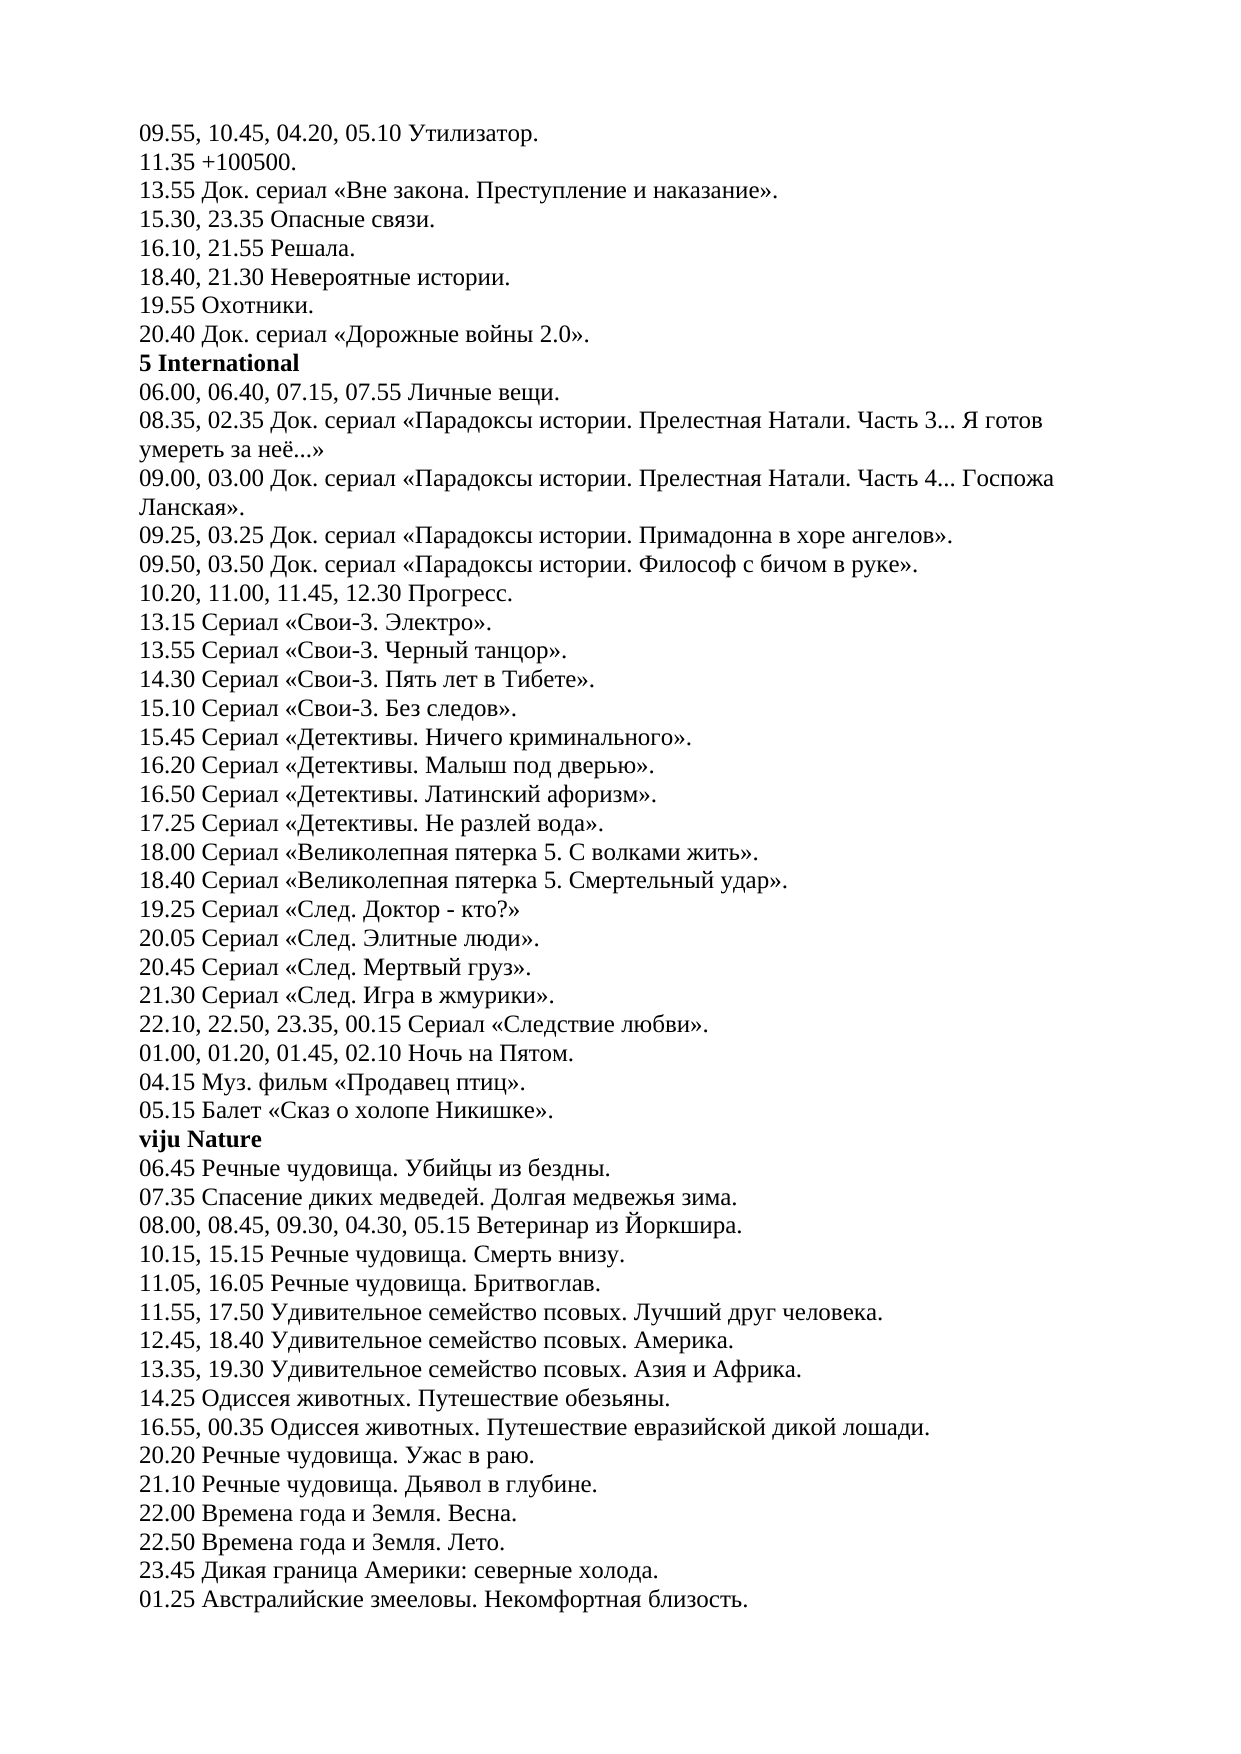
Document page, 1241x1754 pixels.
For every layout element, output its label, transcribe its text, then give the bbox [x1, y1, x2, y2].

text 04.15 Муз. фильм «Продавец птиц». [139, 1067, 1101, 1096]
text 11.55, 17.50 Удивительное семейство псовых. Лучший друг человека. [139, 1297, 1101, 1326]
text 19.55 Охотники. [139, 291, 1101, 319]
text 01.00, 01.20, 01.45, 02.10 Ночь на Пятом. [139, 1038, 1101, 1067]
text 09.50, 03.50 Док. сериал «Парадоксы истории. Философ с бичом в руке». [139, 549, 1101, 578]
text 22.00 Времена года и Земля. Весна. [139, 1498, 1101, 1527]
text 15.30, 23.35 Опасные связи. [139, 204, 1101, 233]
text 07.35 Спасение диких медведей. Долгая медвежья зима. [139, 1182, 1101, 1211]
text 12.45, 18.40 Удивительное семейство псовых. Америка. [139, 1326, 1101, 1354]
text 19.25 Сериал «След. Доктор - кто?» [139, 894, 1101, 923]
text 16.20 Сериал «Детективы. Малыш под дверью». [139, 751, 1101, 779]
text 18.00 Сериал «Великолепная пятерка 5. С волками жить». [139, 837, 1101, 866]
text 01.25 Австралийские змееловы. Некомфортная близость. [139, 1584, 1101, 1613]
text 08.35, 02.35 Док. сериал «Парадоксы истории. Прелестная Натали. Часть 3... Я готов умереть за неё...» [139, 406, 1101, 463]
text 22.50 Времена года и Земля. Лето. [139, 1527, 1101, 1556]
text 16.10, 21.55 Решала. [139, 233, 1101, 262]
text 20.20 Речные чудовища. Ужас в раю. [139, 1441, 1101, 1469]
text 14.25 Одиссея животных. Путешествие обезьяны. [139, 1383, 1101, 1412]
text 16.50 Сериал «Детективы. Латинский афоризм». [139, 779, 1101, 808]
text 21.10 Речные чудовища. Дьявол в глубине. [139, 1469, 1101, 1498]
text 21.30 Сериал «След. Игра в жмурики». [139, 981, 1101, 1009]
text 13.55 Док. сериал «Вне закона. Преступление и наказание». [139, 176, 1101, 204]
text 09.55, 10.45, 04.20, 05.10 Утилизатор. [139, 118, 1101, 147]
text 10.20, 11.00, 11.45, 12.30 Прогресс. [139, 578, 1101, 607]
text 08.00, 08.45, 09.30, 04.30, 05.15 Ветеринар из Йоркшира. [139, 1211, 1101, 1239]
text 11.35 +100500. [139, 147, 1101, 176]
text 16.55, 00.35 Одиссея животных. Путешествие евразийской дикой лошади. [139, 1412, 1101, 1441]
text 20.45 Сериал «След. Мертвый груз». [139, 952, 1101, 981]
text 06.00, 06.40, 07.15, 07.55 Личные вещи. [139, 377, 1101, 406]
text 09.25, 03.25 Док. сериал «Парадоксы истории. Примадонна в хоре ангелов». [139, 521, 1101, 549]
text 18.40 Сериал «Великолепная пятерка 5. Смертельный удар». [139, 866, 1101, 894]
text 15.10 Сериал «Свои-3. Без следов». [139, 693, 1101, 722]
text 13.15 Сериал «Свои-3. Электро». [139, 607, 1101, 636]
text 23.45 Дикая граница Америки: северные холода. [139, 1556, 1101, 1584]
text 17.25 Сериал «Детективы. Не разлей вода». [139, 808, 1101, 837]
text 14.30 Сериал «Свои-3. Пять лет в Тибете». [139, 664, 1101, 693]
text 13.35, 19.30 Удивительное семейство псовых. Азия и Африка. [139, 1354, 1101, 1383]
text viju Nature [139, 1124, 1101, 1153]
text 09.00, 03.00 Док. сериал «Парадоксы истории. Прелестная Натали. Часть 4... Госпожа Ланская». [139, 463, 1101, 521]
text 20.40 Док. сериал «Дорожные войны 2.0». [139, 319, 1101, 348]
text 06.45 Речные чудовища. Убийцы из бездны. [139, 1153, 1101, 1182]
text 15.45 Сериал «Детективы. Ничего криминального». [139, 722, 1101, 751]
text 10.15, 15.15 Речные чудовища. Смерть внизу. [139, 1239, 1101, 1268]
text 11.05, 16.05 Речные чудовища. Бритвоглав. [139, 1268, 1101, 1297]
text 13.55 Сериал «Свои-3. Черный танцор». [139, 636, 1101, 664]
text 5 International [139, 348, 1101, 377]
text 20.05 Сериал «След. Элитные люди». [139, 923, 1101, 952]
text 05.15 Балет «Сказ о холопе Никишке». [139, 1096, 1101, 1124]
text 22.10, 22.50, 23.35, 00.15 Сериал «Следствие любви». [139, 1009, 1101, 1038]
text 18.40, 21.30 Невероятные истории. [139, 262, 1101, 291]
